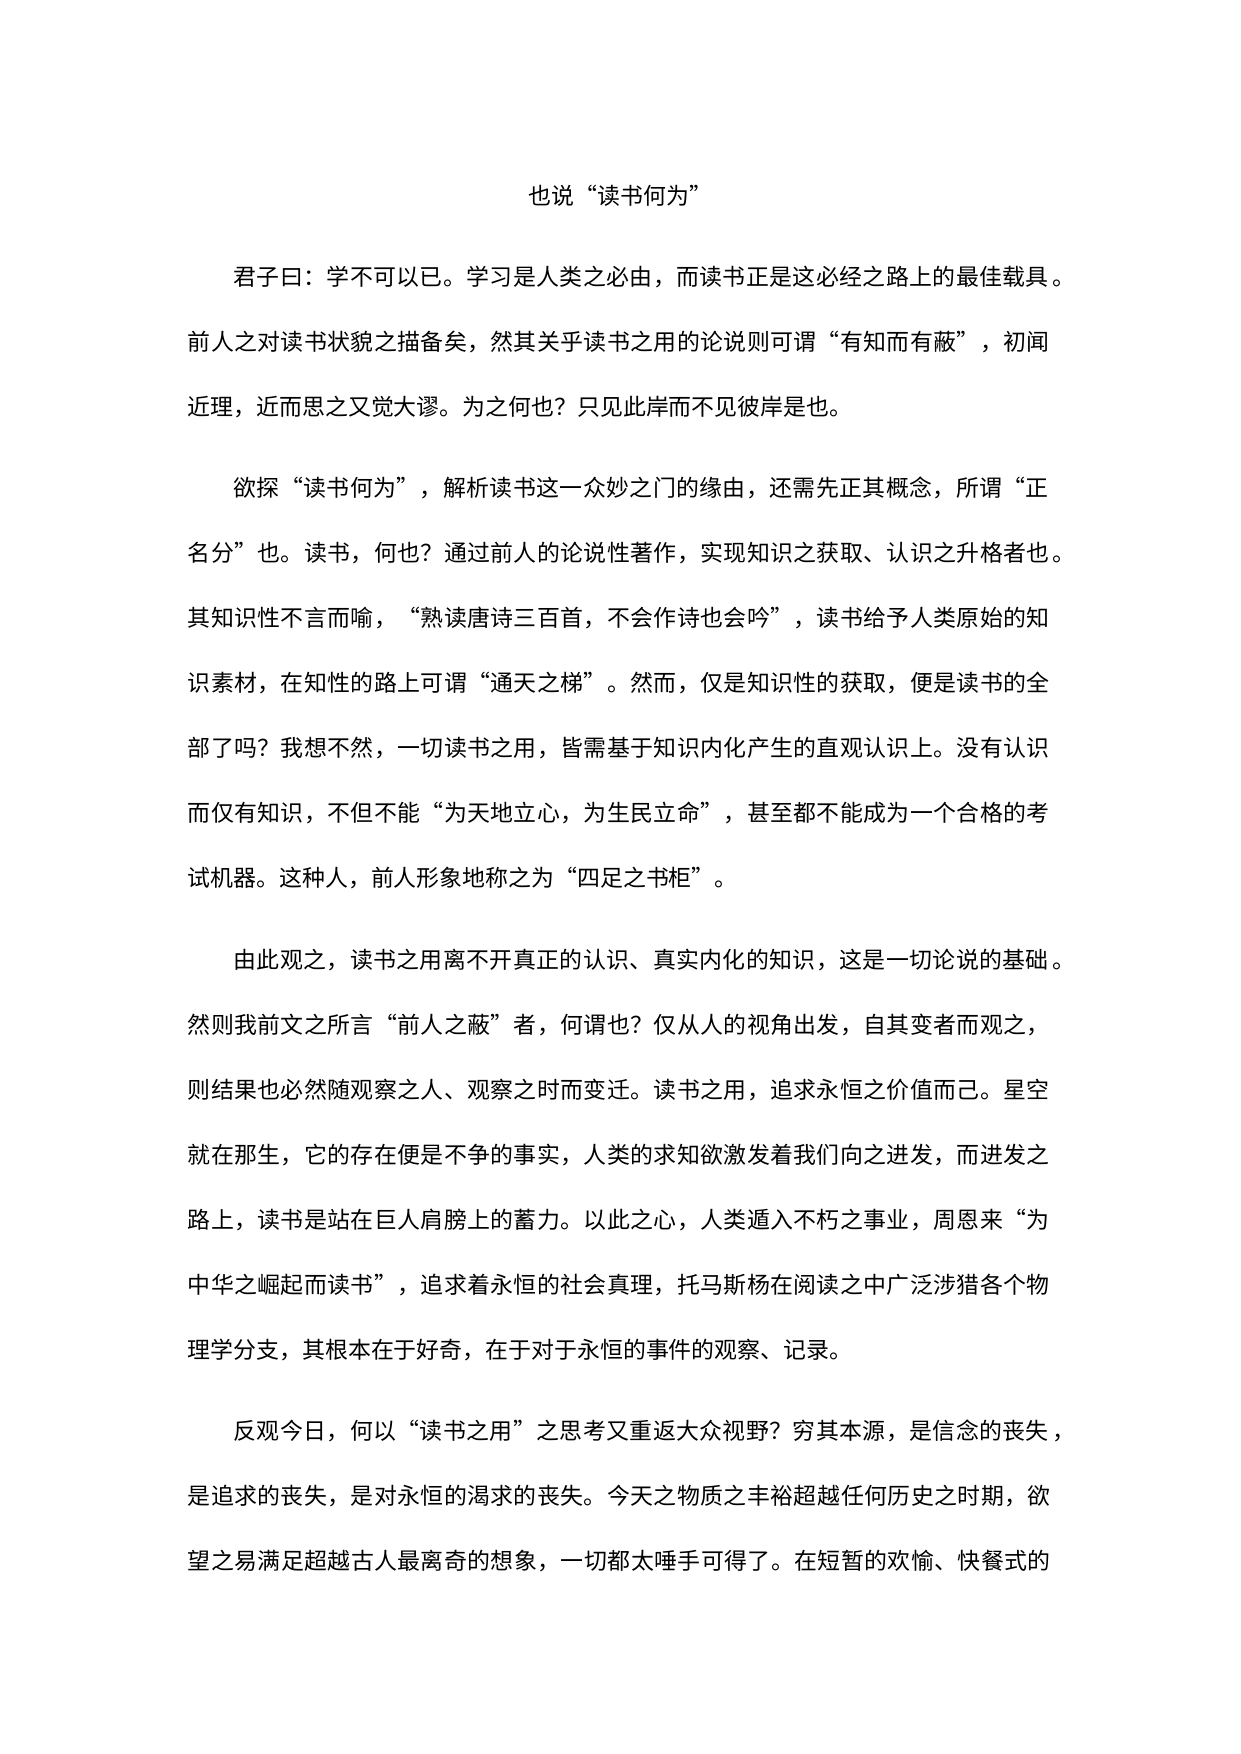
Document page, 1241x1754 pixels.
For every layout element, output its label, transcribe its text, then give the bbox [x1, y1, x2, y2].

text 也说“读书何为” [187, 162, 1053, 227]
text 君子曰：学不可以已。学习是人类之必由，而读书正是这必经之路上的最佳载具。前人之对读书状貌之描备矣，然其关乎读书之用的论说则可谓“有知而有蔽”，初闻近理，近而思之又觉大谬。为之何也？只见此岸而不见彼岸是也。 [187, 243, 1053, 438]
text 由此观之，读书之用离不开真正的认识、真实内化的知识，这是一切论说的基础。然则我前文之所言“前人之蔽”者，何谓也？仅从人的视角出发，自其变者而观之，则结果也必然随观察之人、观察之时而变迁。读书之用，追求永恒之价值而己。星空就在那生，它的存在便是不争的事实，人类的求知欲激发着我们向之进发，而进发之路上，读书是站在巨人肩膀上的蓄力。以此之心，人类遁入不朽之事业，周恩来“为中华之崛起而读书”，追求着永恒的社会真理，托马斯杨在阅读之中广泛涉猎各个物理学分支，其根本在于好奇，在于对于永恒的事件的观察、记录。 [187, 926, 1053, 1381]
text 欲探“读书何为”，解析读书这一众妙之门的缘由，还需先正其概念，所谓“正名分”也。读书，何也？通过前人的论说性著作，实现知识之获取、认识之升格者也。其知识性不言而喻，“熟读唐诗三百首，不会作诗也会吟”，读书给予人类原始的知识素材，在知性的路上可谓“通天之梯”。然而，仅是知识性的获取，便是读书的全部了吗？我想不然，一切读书之用，皆需基于知识内化产生的直观认识上。没有认识而仅有知识，不但不能“为天地立心，为生民立命”，甚至都不能成为一个合格的考试机器。这种人，前人形象地称之为“四足之书柜”。 [187, 454, 1053, 909]
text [187, 1397, 1053, 1592]
